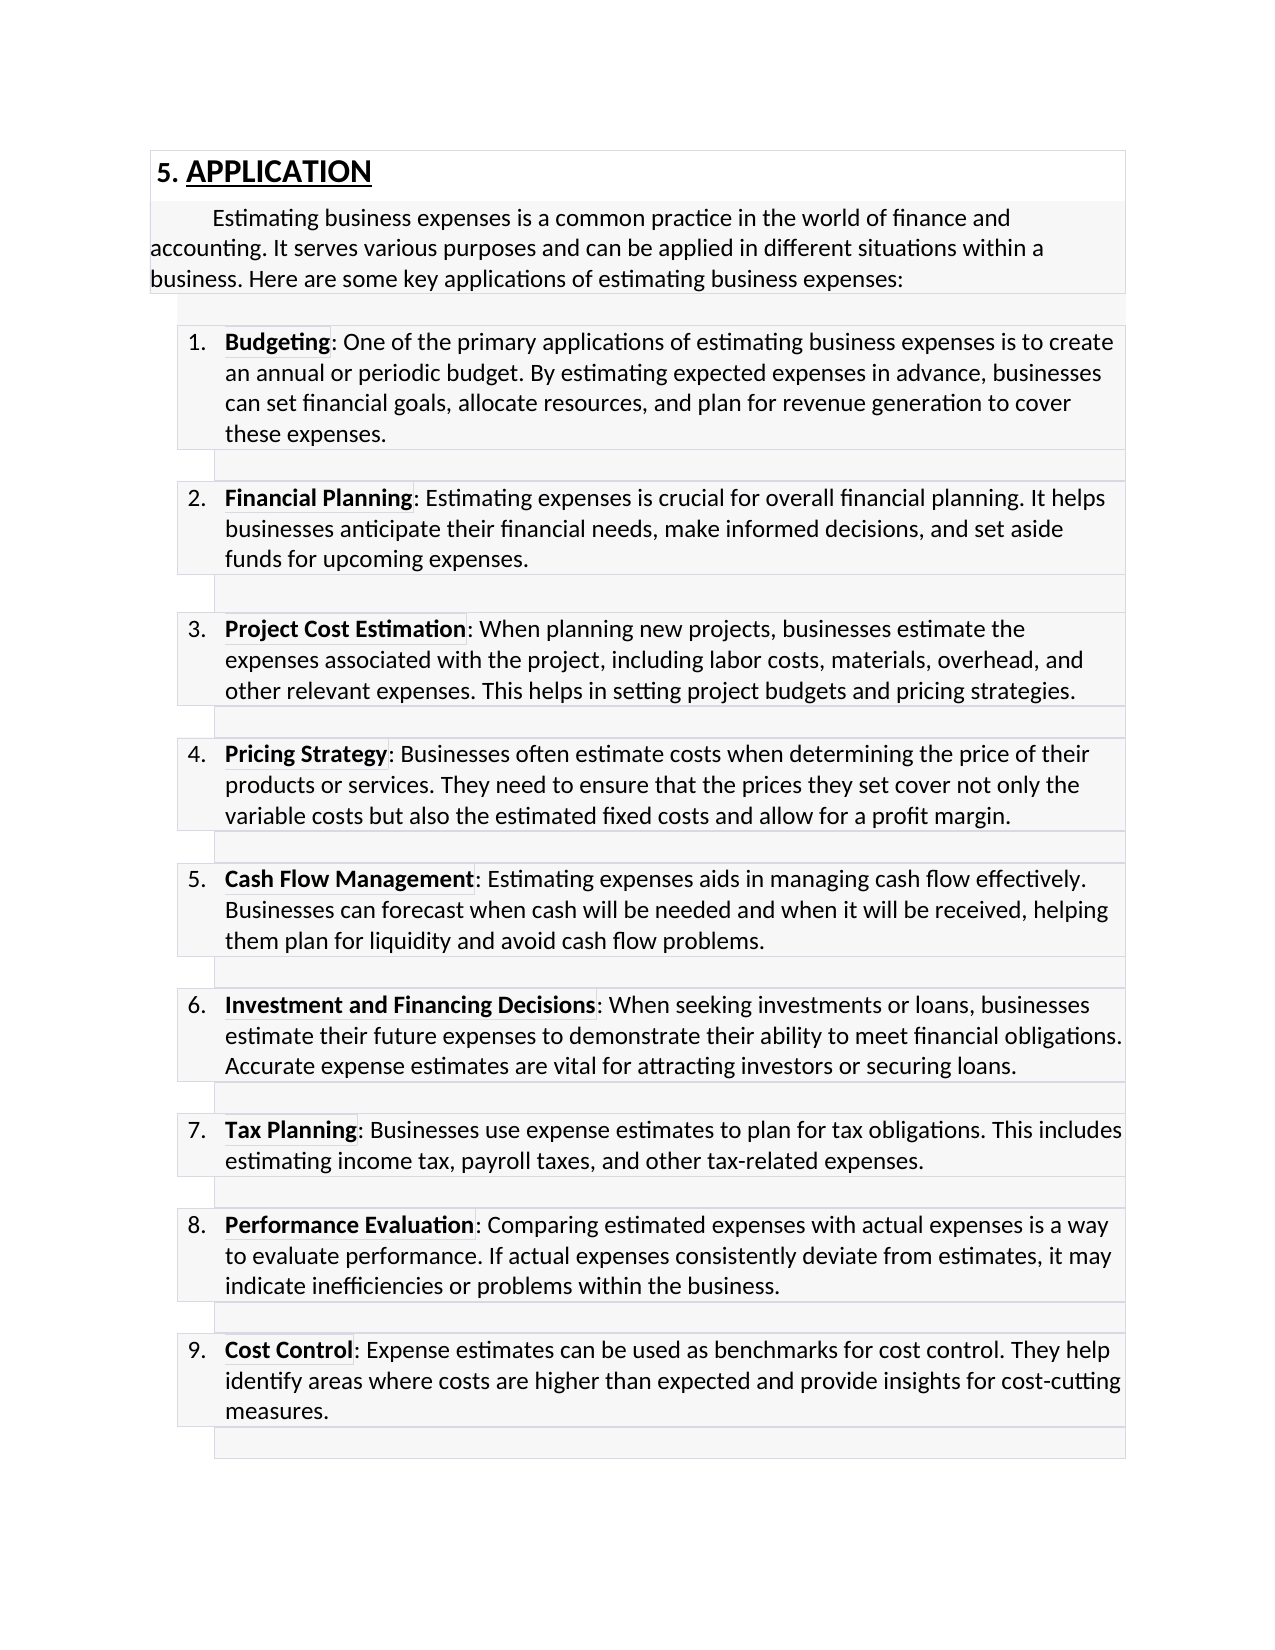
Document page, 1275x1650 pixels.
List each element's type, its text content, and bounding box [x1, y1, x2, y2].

list Project Cost Estimation: When planning new projects, businesses estimate the expenses associated with the project, including labor costs, materials, overhead, and other relevant expenses. This helps in setting project budgets and pricing strategies. [178, 613, 1125, 705]
text 5. APPLICATION [151, 151, 1125, 191]
list Investment and Financing Decisions: When seeking investments or loans, businesses estimate their future expenses to demonstrate their ability to meet financial obligations. Accurate expense estimates are vital for attracting investors or securing loans. [178, 989, 1125, 1081]
list Financial Planning: Estimating expenses is crucial for overall financial planning. It helps businesses anticipate their financial needs, make informed decisions, and set aside funds for upcoming expenses. [178, 482, 1125, 574]
list Tax Planning: Businesses use expense estimates to plan for tax obligations. This includes estimating income tax, payroll taxes, and other tax-related expenses. [178, 1114, 1125, 1176]
list Cost Control: Expense estimates can be used as benchmarks for cost control. They help identify areas where costs are higher than expected and provide insights for cost-cutting measures. [178, 1334, 1125, 1426]
list Cash Flow Management: Estimating expenses aids in managing cash flow effectively. Businesses can forecast when cash will be needed and when it will be received, helping them plan for liquidity and avoid cash flow problems. [178, 864, 1125, 956]
list Budgeting: One of the primary applications of estimating business expenses is to create an annual or periodic budget. By estimating expected expenses in advance, businesses can set financial goals, allocate resources, and plan for revenue generation to cover these expenses. [178, 326, 1125, 449]
text Estimating business expenses is a common practice in the world of finance and accounting. It serves various purposes and can be applied in different situations within a business. Here are some key applications of estimating business expenses: [151, 201, 1125, 293]
list Pricing Strategy: Businesses often estimate costs when determining the price of their products or services. They need to ensure that the prices they set cover not only the variable costs but also the estimated fixed costs and allow for a profit margin. [178, 739, 1125, 830]
list Performance Evaluation: Comparing estimated expenses with actual expenses is a way to evaluate performance. If actual expenses consistently deviate from estimates, it may indicate inefficiencies or problems within the business. [178, 1209, 1125, 1301]
